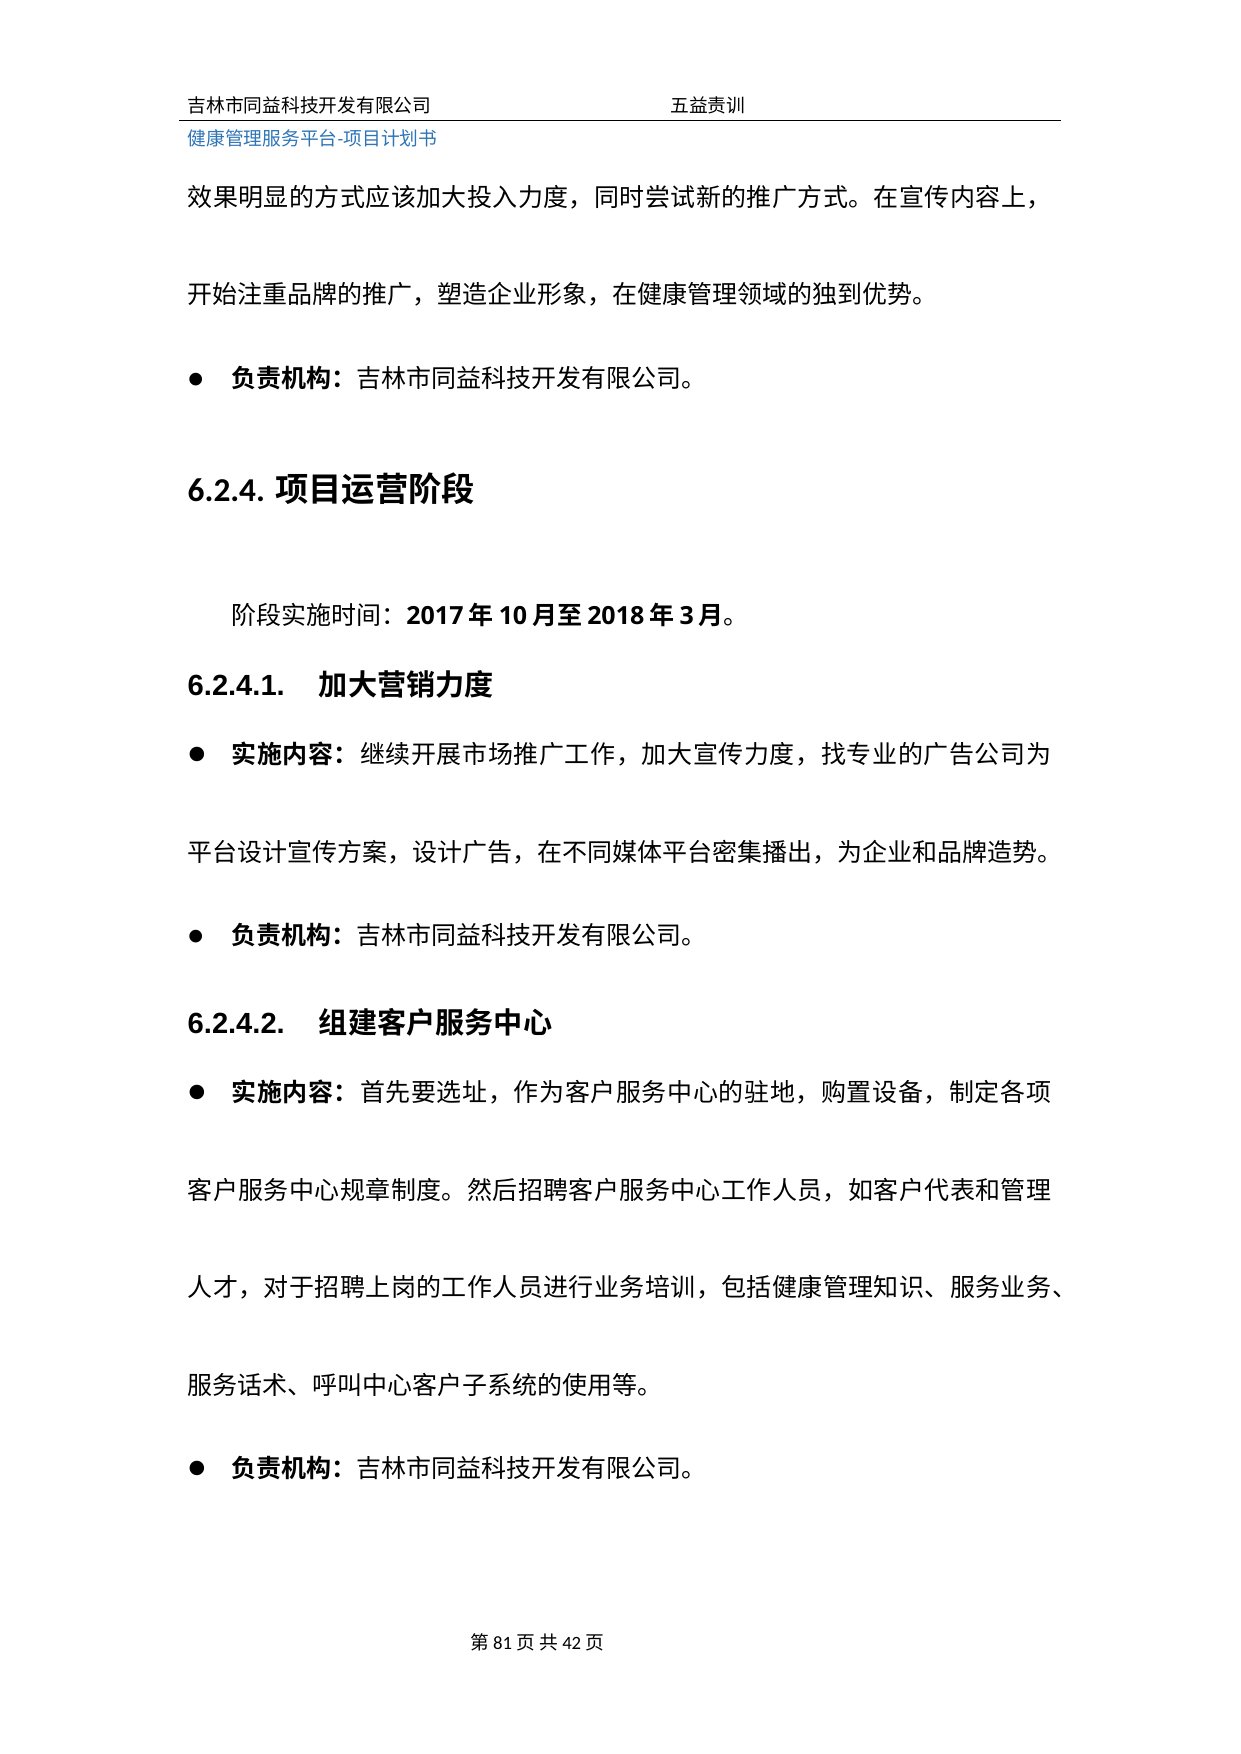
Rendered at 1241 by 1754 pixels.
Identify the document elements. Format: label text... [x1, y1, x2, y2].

subtitle 组建客户服务中心 [187, 988, 1053, 1053]
subtitle 加大营销力度 [187, 650, 1053, 715]
list 负责机构：吉林市同益科技开发有限公司。 [187, 344, 1053, 409]
list 负责机构：吉林市同益科技开发有限公司。 [187, 1434, 1053, 1499]
list 实施内容：继续开展市场推广工作，加大宣传力度，找专业的广告公司为平台设计宣传方案，设计广告，在不同媒体平台密集播出，为企业和品牌造势。 [187, 720, 1053, 883]
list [187, 163, 1053, 326]
subtitle 项目运营阶段 [187, 454, 1053, 519]
text 阶段实施时间：2017年10月至2018年3月。 [187, 581, 1053, 646]
list 负责机构：吉林市同益科技开发有限公司。 [187, 901, 1053, 966]
list 实施内容：首先要选址，作为客户服务中心的驻地，购置设备，制定各项客户服务中心规章制度。然后招聘客户服务中心工作人员，如客户代表和管理人才，对于招聘上岗的工作人员进行业务培训，包括健康管理知识、服务业务、服务话术、呼叫中心客户子系统的使用等。 [187, 1058, 1053, 1416]
